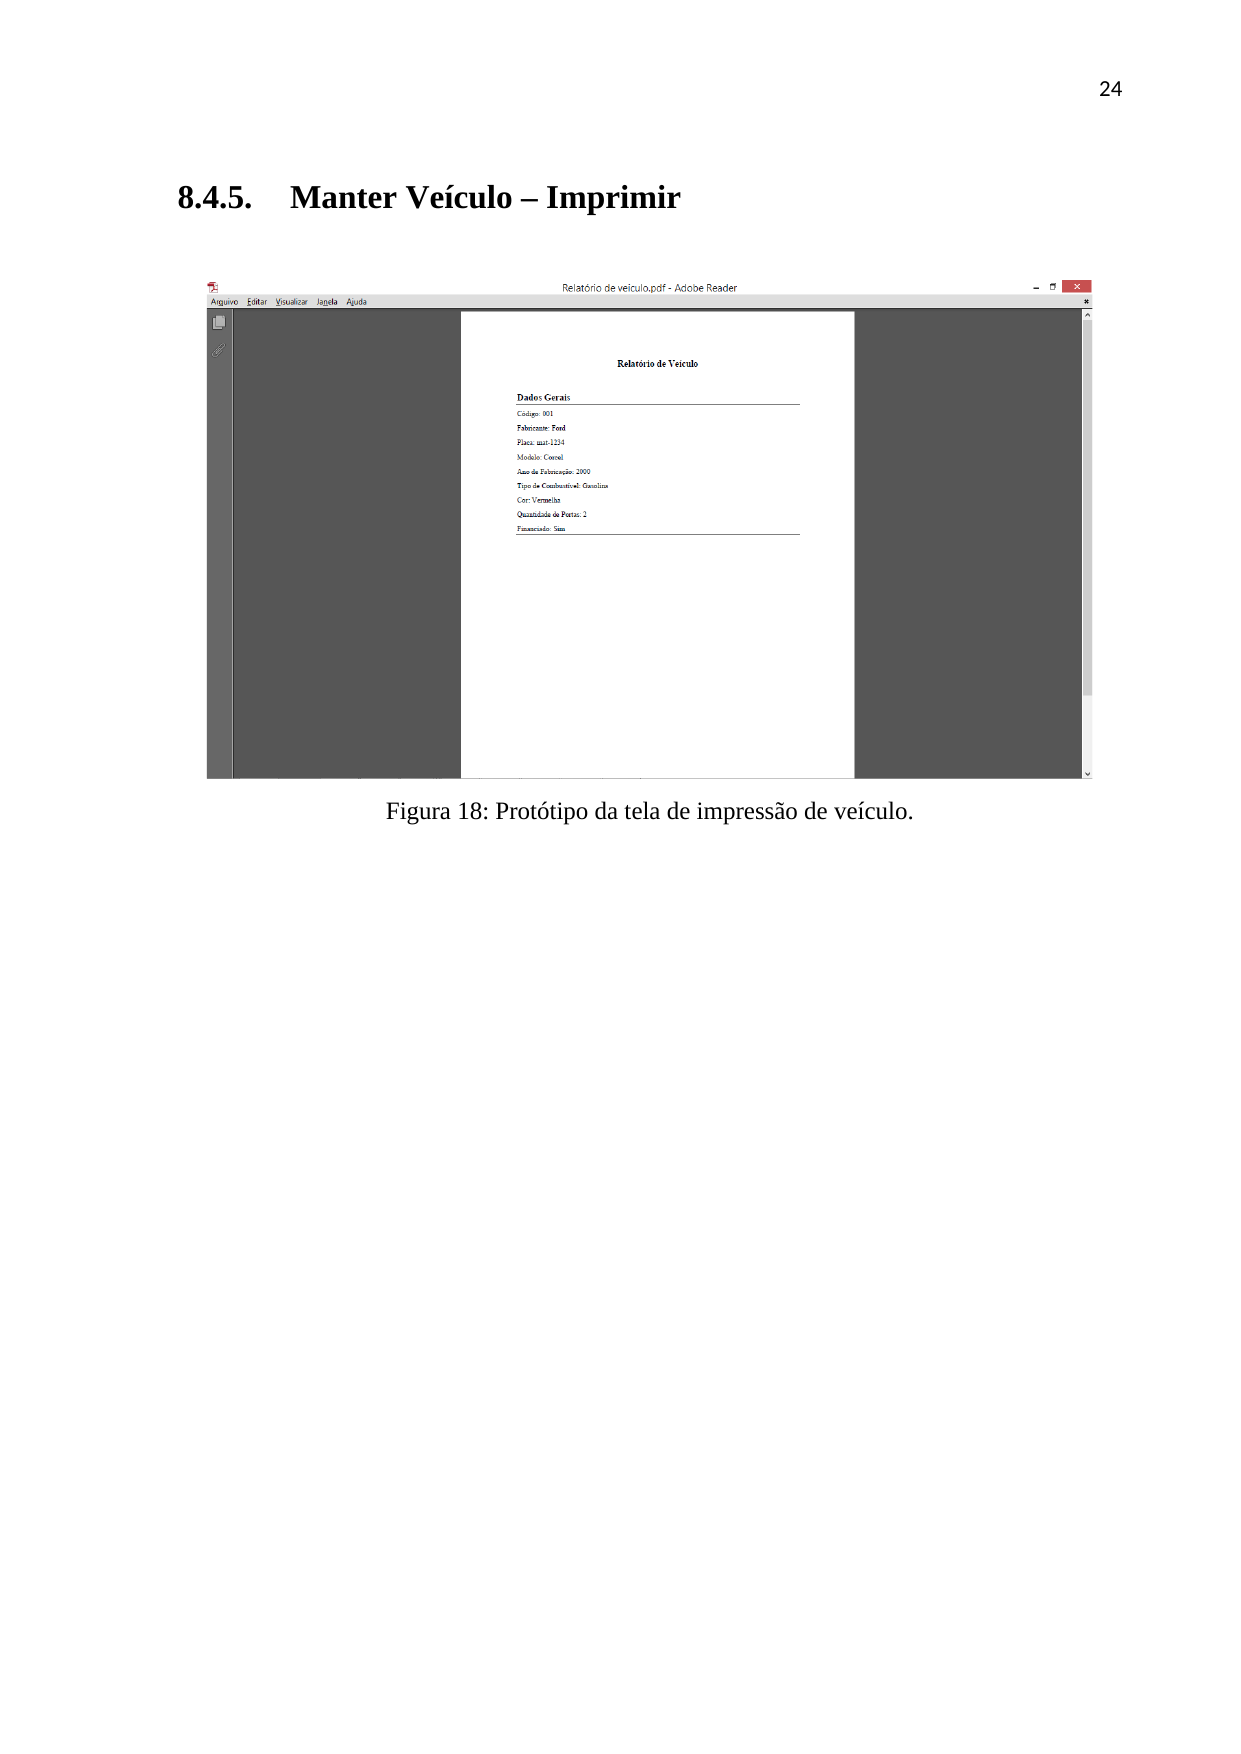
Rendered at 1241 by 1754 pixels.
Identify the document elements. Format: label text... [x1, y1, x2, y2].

picture [206, 280, 1093, 779]
text Figura 18: Protótipo da tela de impressão de veículo. [177, 796, 1122, 825]
subtitle Manter Veículo – Imprimir [177, 177, 1122, 216]
